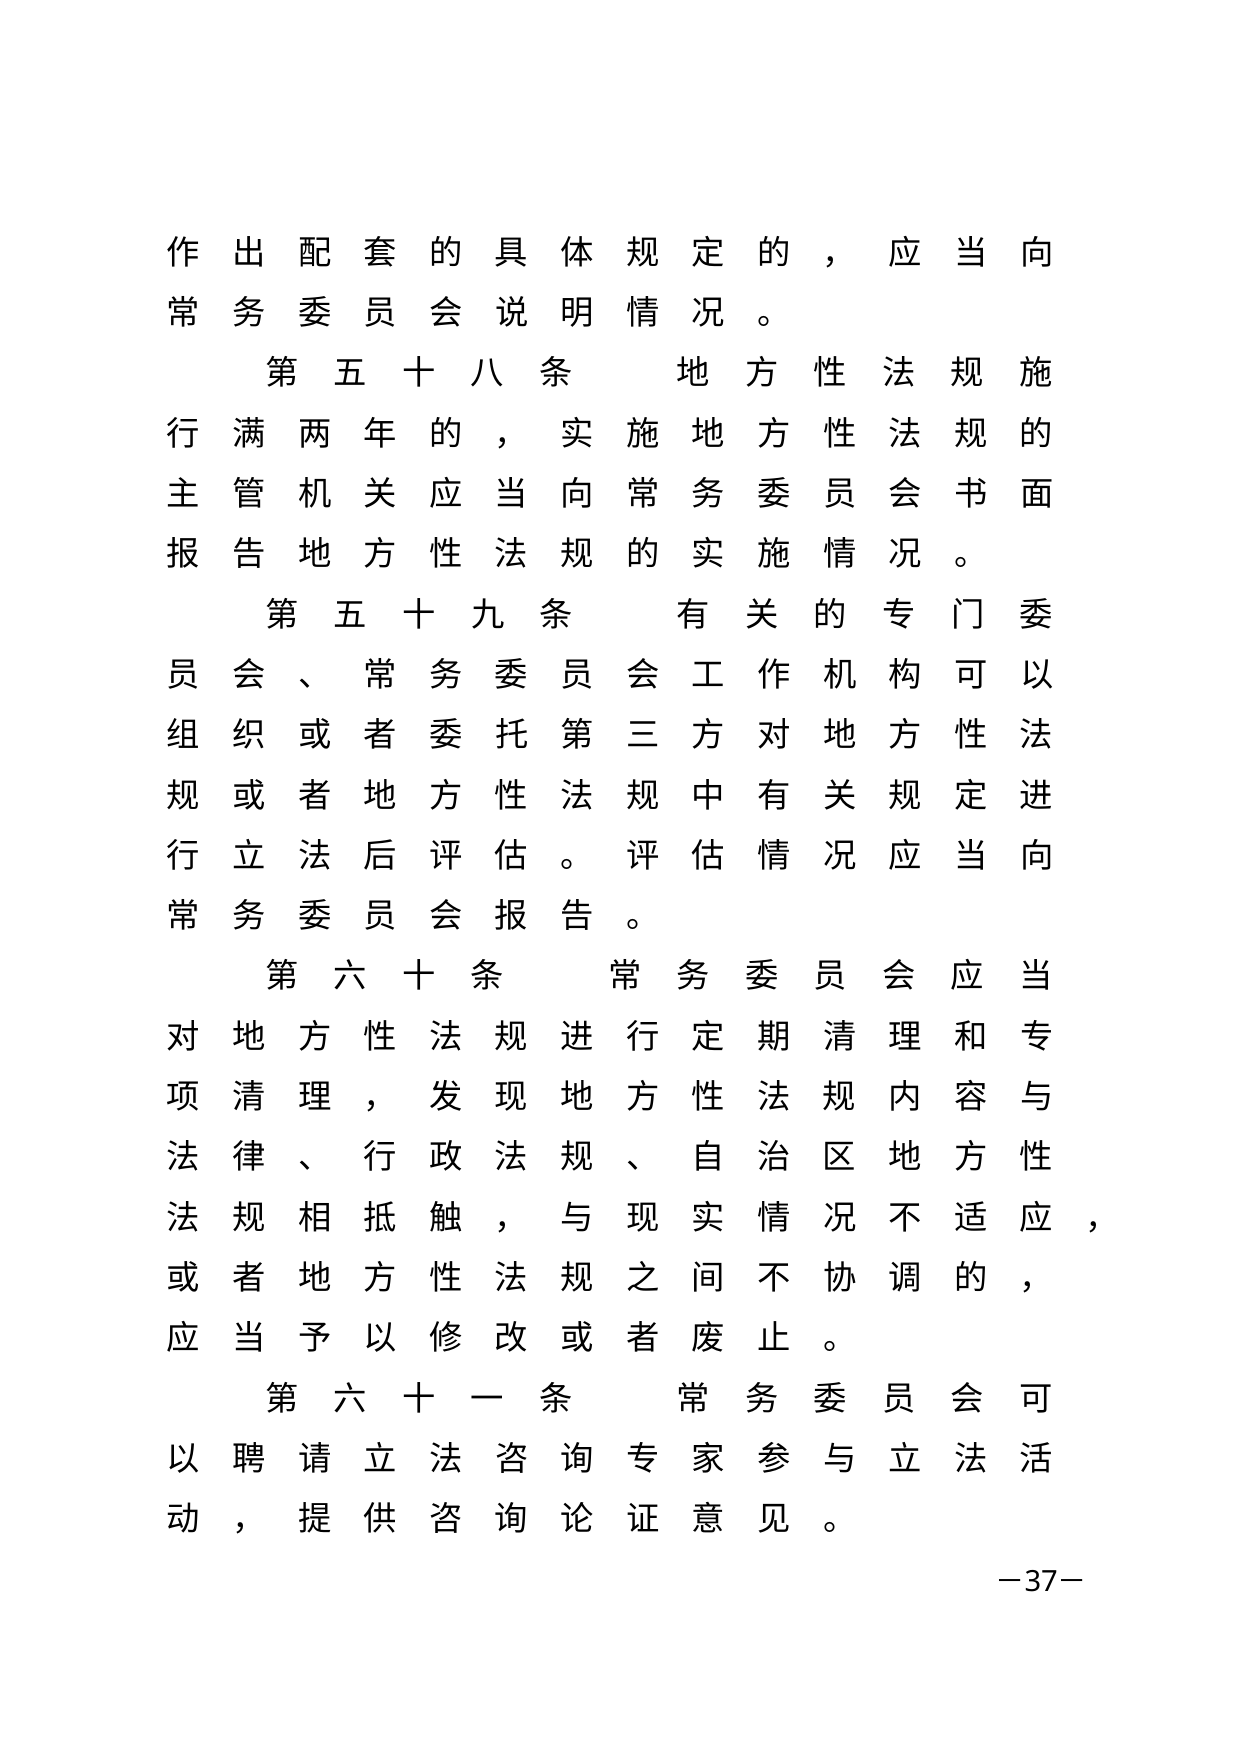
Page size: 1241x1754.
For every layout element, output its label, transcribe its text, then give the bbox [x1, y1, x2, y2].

text 第五十九条 有关的专门委员会、常务委员会工作机构可以组织或者委托第三方对地方性法规或者地方性法规中有关规定进行立法后评估。评估情况应当向常务委员会报告。 [167, 581, 1085, 943]
text 第六十条 常务委员会应当对地方性法规进行定期清理和专项清理，发现地方性法规内容与法律、行政法规、自治区地方性法规相抵触，与现实情况不适应，或者地方性法规之间不协调的，应当予以修改或者废止。 [167, 943, 1085, 1365]
text 第六十一条 常务委员会可以聘请立法咨询专家参与立法活动，提供咨询论证意见。 [167, 1365, 1085, 1546]
text 第五十八条 地方性法规施行满两年的，实施地方性法规的主管机关应当向常务委员会书面报告地方性法规的实施情况。 [167, 340, 1085, 581]
text 有关国家机关未能在期限内作出配套的具体规定的，应当向常务委员会说明情况。 [167, 219, 1085, 340]
